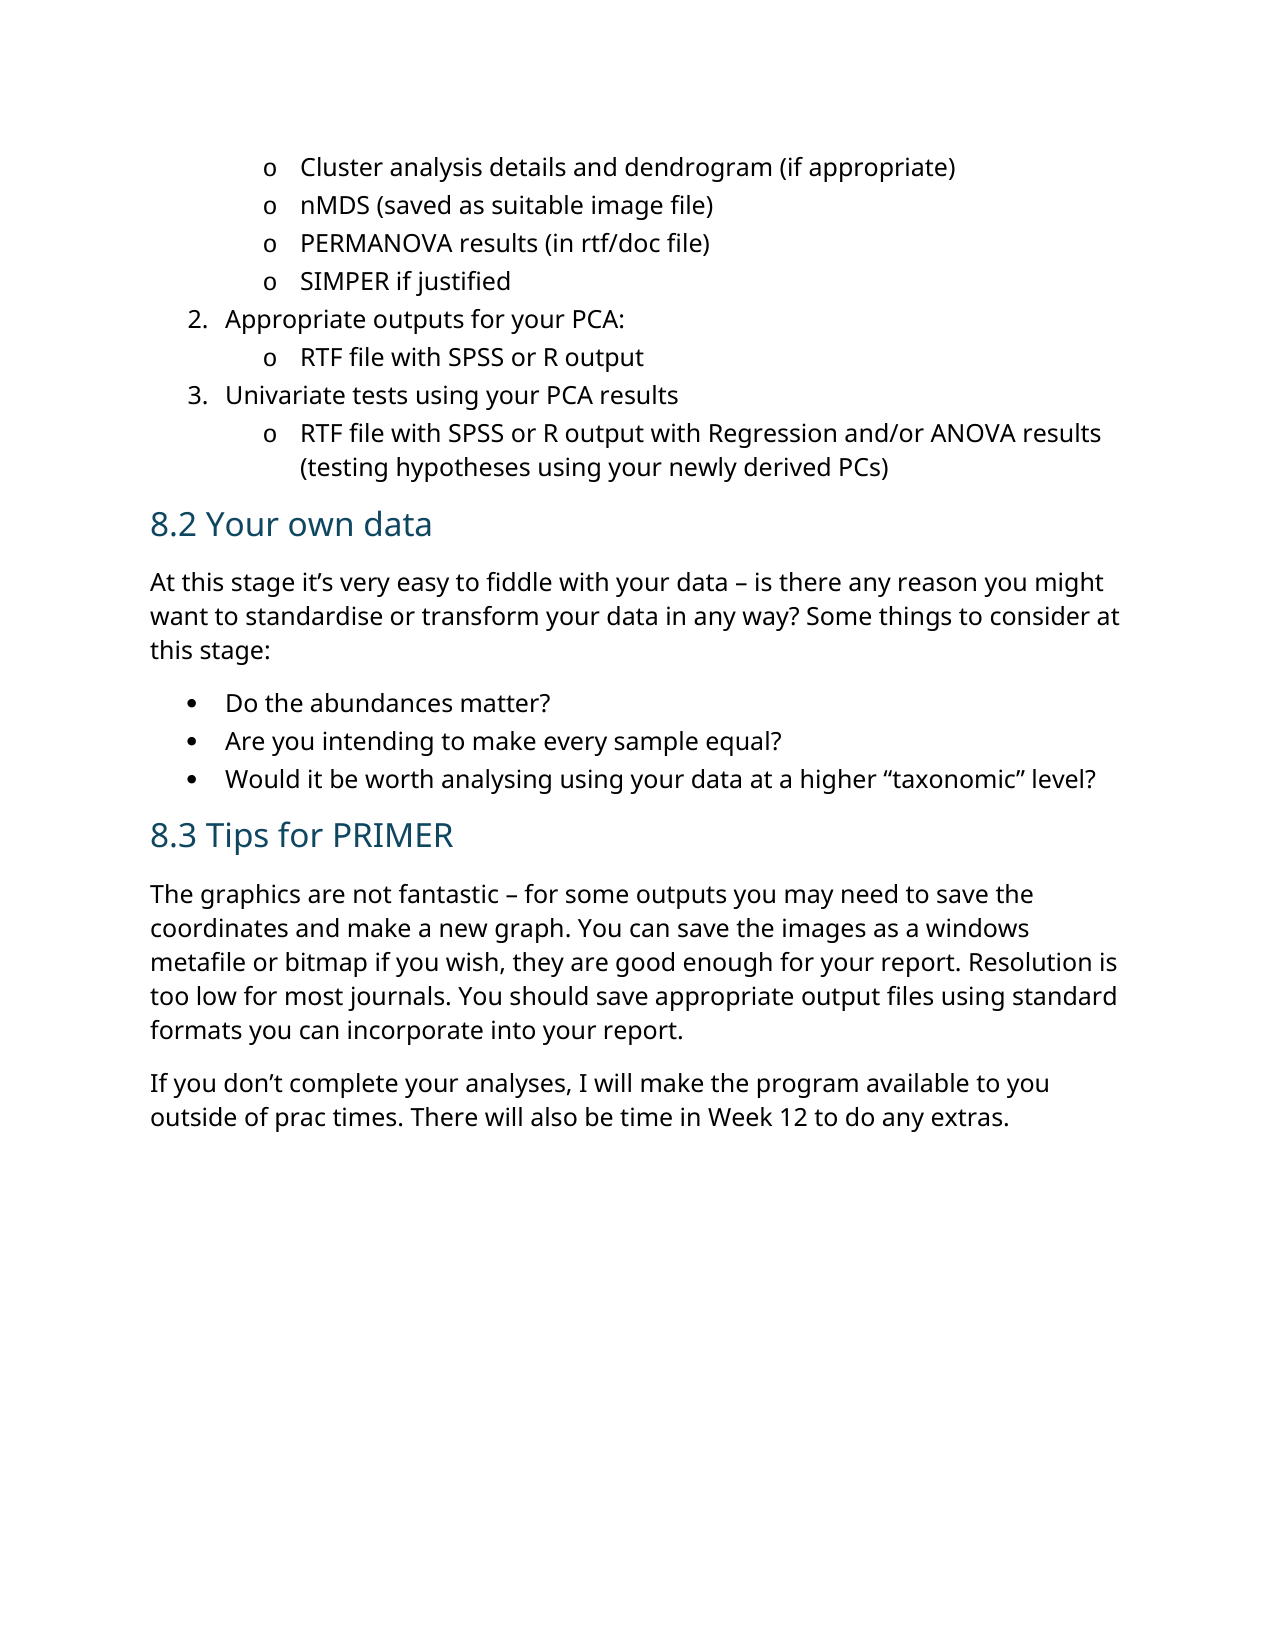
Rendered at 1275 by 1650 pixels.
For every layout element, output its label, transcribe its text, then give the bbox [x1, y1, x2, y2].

text At this stage it’s very easy to fiddle with your data – is there any reason you might want to standardise or transform your data in any way? Some things to consider at this stage: [150, 565, 1125, 667]
list Are you intending to make every sample equal? [187, 724, 1125, 758]
text The graphics are not fantastic – for some outputs you may need to save the coordinates and make a new graph. You can save the images as a windows metafile or bitmap if you wish, they are good enough for your report. Resolution is too low for most journals. You should save appropriate output files using standard formats you can incorporate into your report. [150, 876, 1125, 1047]
list Cluster analysis details and dendrogram (if appropriate) [262, 150, 1125, 184]
list PERMANOVA results (in rtf/doc file) [262, 226, 1125, 260]
subtitle 8.2 Your own data [150, 501, 1125, 546]
list Would it be worth analysing using your data at a higher “taxonomic” level? [187, 761, 1125, 796]
list Appropriate outputs for your PCA: [187, 302, 1125, 336]
text If you don’t complete your analyses, I will make the program available to you outside of prac times. There will also be time in Week 12 to do any extras. [150, 1065, 1125, 1133]
list Do the abundances matter? [187, 686, 1125, 720]
list nMDS (saved as suitable image file) [262, 188, 1125, 222]
list RTF file with SPSS or R output with Regression and/or ANOVA results (testing hypotheses using your newly derived PCs) [262, 416, 1125, 484]
list SIMPER if justified [262, 264, 1125, 298]
subtitle 8.3 Tips for PRIMER [150, 812, 1125, 858]
list Univariate tests using your PCA results [187, 378, 1125, 412]
list RTF file with SPSS or R output [262, 340, 1125, 374]
